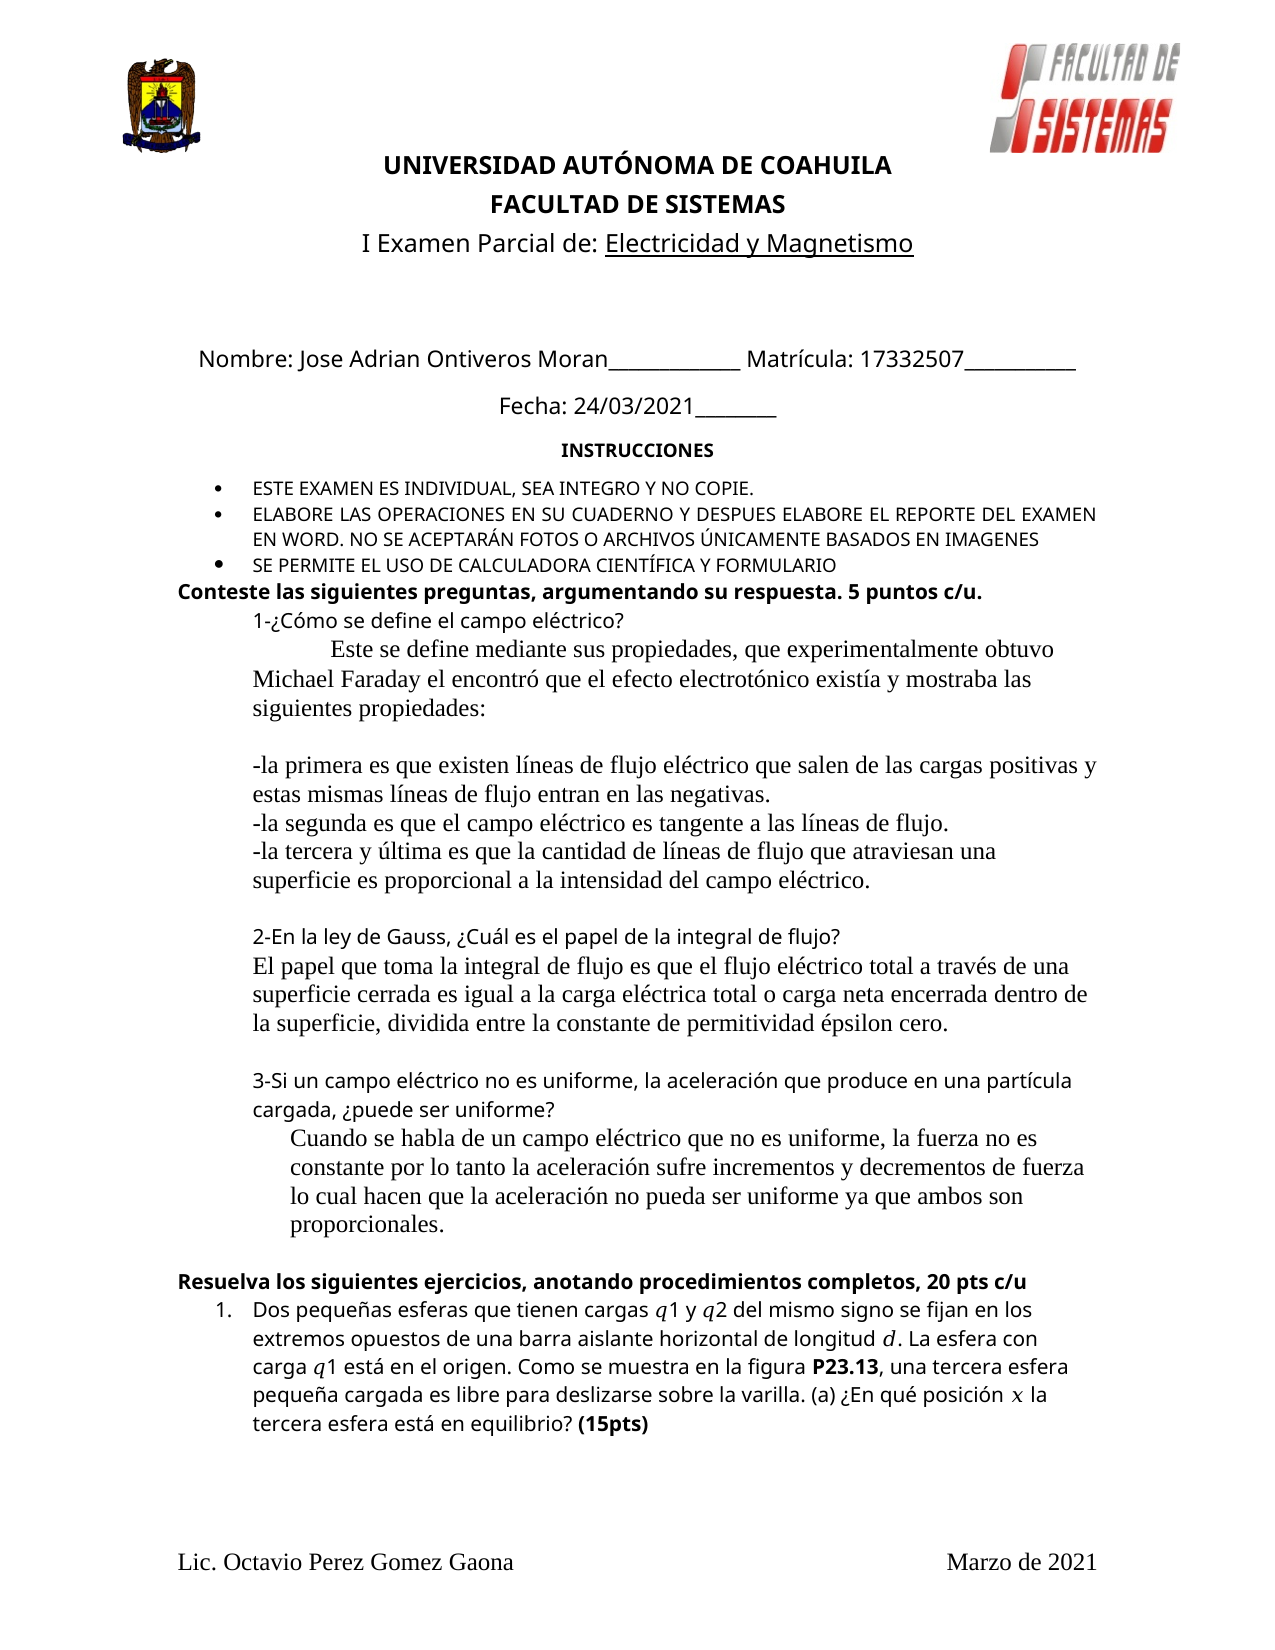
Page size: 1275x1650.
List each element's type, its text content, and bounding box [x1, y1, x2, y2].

list 1-¿Cómo se define el campo eléctrico? Este se define mediante sus propiedades, que experimentalmente obtuvo Michael Faraday el encontró que el efecto electrotónico existía y mostraba las siguientes propiedades: [252, 606, 1098, 721]
text 3-Si un campo eléctrico no es uniforme, la aceleración que produce en una partícula cargada, ¿puede ser uniforme? [252, 1066, 1098, 1123]
list Dos pequeñas esferas que tienen cargas 𝑞1 y 𝑞2 del mismo signo se fijan en los extremos opuestos de una barra aislante horizontal de longitud 𝑑. La esfera con carga 𝑞1 está en el origen. Como se muestra en la figura P23.13, una tercera esfera pequeña cargada es libre para deslizarse sobre la varilla. (a) ¿En qué posición 𝑥 la tercera esfera está en equilibrio? (15pts) [215, 1295, 1098, 1437]
list ELABORE LAS OPERACIONES EN SU CUADERNO Y DESPUES ELABORE EL REPORTE DEL EXAMEN EN WORD. NO SE ACEPTARÁN FOTOS O ARCHIVOS ÚNICAMENTE BASADOS EN IMAGENES [215, 501, 1098, 552]
text Resuelva los siguientes ejercicios, anotando procedimientos completos, 20 pts c/u [177, 1267, 1098, 1295]
text I Examen Parcial de: Electricidad y Magnetismo [177, 226, 1098, 260]
picture [989, 43, 1181, 153]
list -la primera es que existen líneas de flujo eléctrico que salen de las cargas positivas y estas mismas líneas de flujo entran en las negativas. [252, 750, 1098, 808]
list -la segunda es que el campo eléctrico es tangente a las líneas de flujo. [252, 808, 1098, 836]
text Nombre: Jose Adrian Ontiveros Moran_____________ Matrícula: 17332507___________ Fecha: 24/03/2021________ [177, 343, 1098, 422]
list -la tercera y última es que la cantidad de líneas de flujo que atraviesan una superficie es proporcional a la intensidad del campo eléctrico. [252, 836, 1098, 894]
text UNIVERSIDAD AUTÓNOMA DE COAHUILA [177, 148, 1098, 182]
list SE PERMITE EL USO DE CALCULADORA CIENTÍFICA Y FORMULARIO [215, 552, 1098, 577]
list ESTE EXAMEN ES INDIVIDUAL, SEA INTEGRO Y NO COPIE. [215, 475, 1098, 501]
text 2-En la ley de Gauss, ¿Cuál es el papel de la integral de flujo? El papel que toma la integral de flujo es que el flujo eléctrico total a través de una superficie cerrada es igual a la carga eléctrica total o carga neta encerrada dentro de la superficie, dividida entre la constante de permitividad épsilon cero. [252, 922, 1098, 1038]
text FACULTAD DE SISTEMAS [177, 187, 1098, 221]
text INSTRUCCIONES [177, 437, 1098, 463]
list Cuando se habla de un campo eléctrico que no es uniforme, la fuerza no es constante por lo tanto la aceleración sufre incrementos y decrementos de fuerza lo cual hacen que la aceleración no pueda ser uniforme ya que ambos son proporcionales. [290, 1123, 1098, 1238]
text Conteste las siguientes preguntas, argumentando su respuesta. 5 puntos c/u. [177, 577, 1098, 606]
picture [122, 58, 201, 153]
